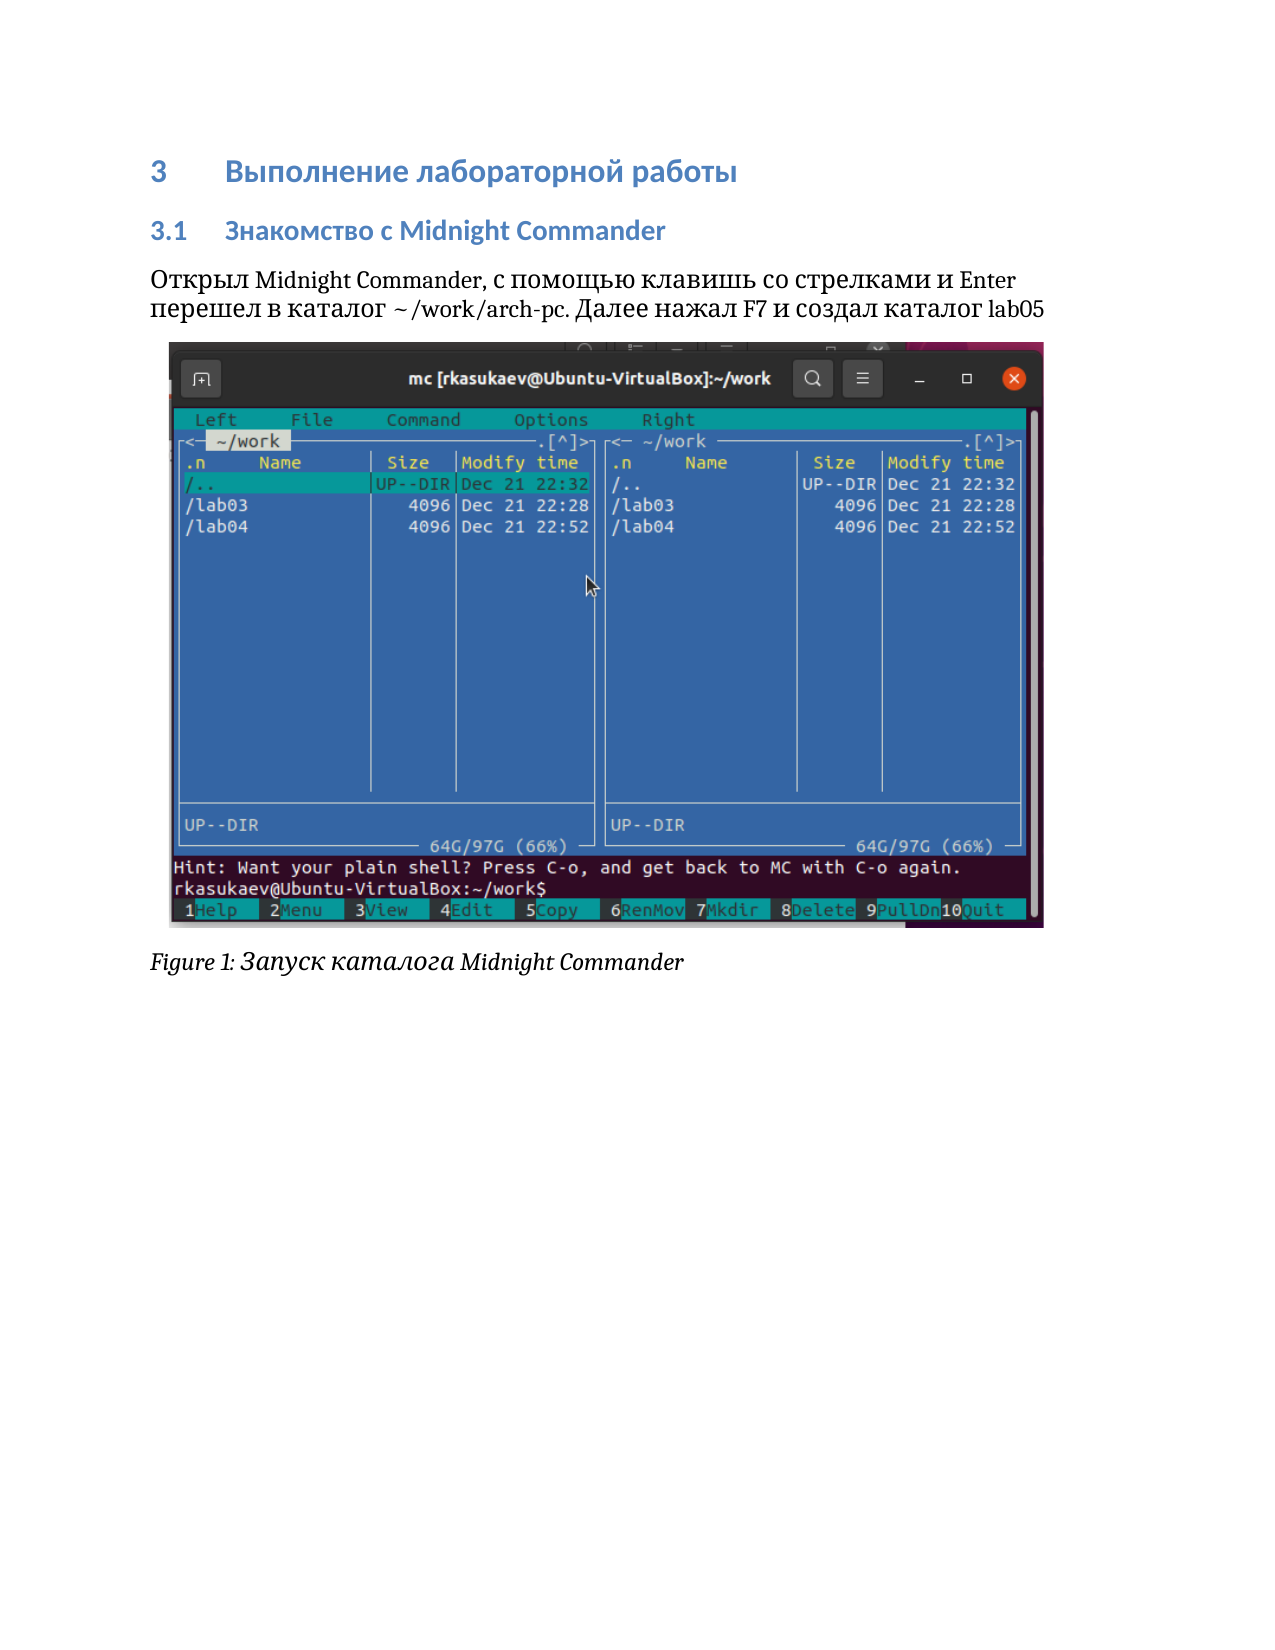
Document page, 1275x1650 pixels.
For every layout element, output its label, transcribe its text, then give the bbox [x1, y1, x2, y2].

text Открыл Midnight Commander, с помощью клавишь со стрелками и Enter перешел в каталог ~/work/arch-pc. Далее нажал F7 и создал каталог lab05 [150, 266, 1125, 323]
subtitle 3 Выполнение лабораторной работы [150, 150, 1125, 191]
subtitle 3.1 Знакомство с Midnight Commander [150, 212, 1125, 247]
text Figure 1: Запуск каталога Midnight Commander [150, 948, 1125, 977]
picture [168, 342, 1044, 928]
